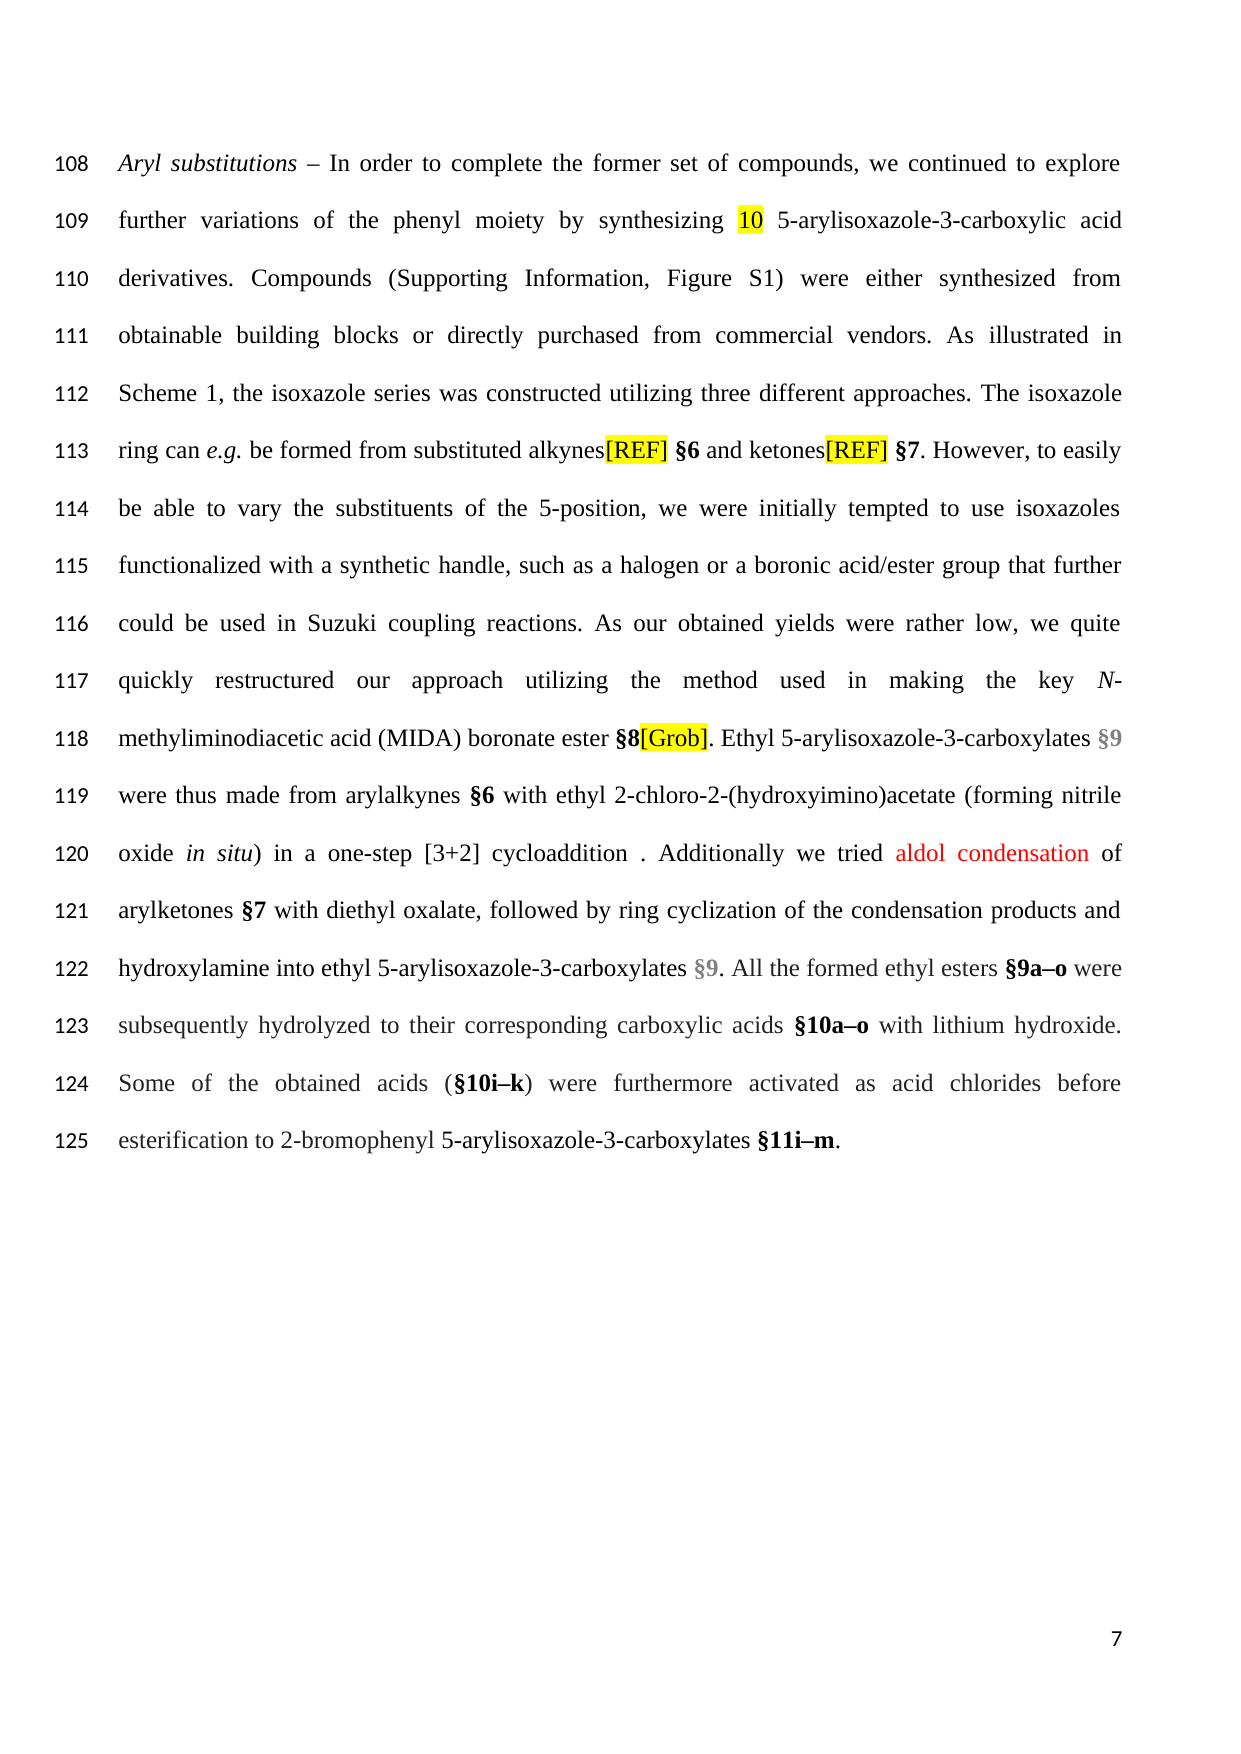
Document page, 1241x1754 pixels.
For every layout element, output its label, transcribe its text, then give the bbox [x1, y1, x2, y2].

text Aryl substitutions – In order to complete the former set of compounds, we continued to explore further variations of the phenyl moiety by synthesizing 10 5-arylisoxazole-3-carboxylic acid derivatives. Compounds (Supporting Information, Figure S1) were either synthesized from obtainable building blocks or directly purchased from commercial vendors. As illustrated in Scheme 1, the isoxazole series was constructed utilizing three different approaches. The isoxazole ring can e.g. be formed from substituted alkynes[REF] §6 and ketones[REF] §7. However, to easily be able to vary the substituents of the 5-position, we were initially tempted to use isoxazoles functionalized with a synthetic handle, such as a halogen or a boronic acid/ester group that further could be used in Suzuki coupling reactions. As our obtained yields were rather low, we quite quickly restructured our approach utilizing the method used in making the key N-methyliminodiacetic acid (MIDA) boronate ester §8[Grob]. Ethyl 5-arylisoxazole-3-carboxylates §9 were thus made from arylalkynes §6 with ethyl 2-chloro-2-(hydroxyimino)acetate (forming nitrile oxide in situ) in a one-step [3+2] cycloaddition . Additionally we tried aldol condensation of arylketones §7 with diethyl oxalate, followed by ring cyclization of the condensation products and hydroxylamine into ethyl 5-arylisoxazole-3-carboxylates §9. All the formed ethyl esters §9a–o were subsequently hydrolyzed to their corresponding carboxylic acids §10a–o with lithium hydroxide. Some of the obtained acids (§10i–k) were furthermore activated as acid chlorides before esterification to 2-bromophenyl 5-arylisoxazole-3-carboxylates §11i–m. [118, 148, 1122, 1154]
